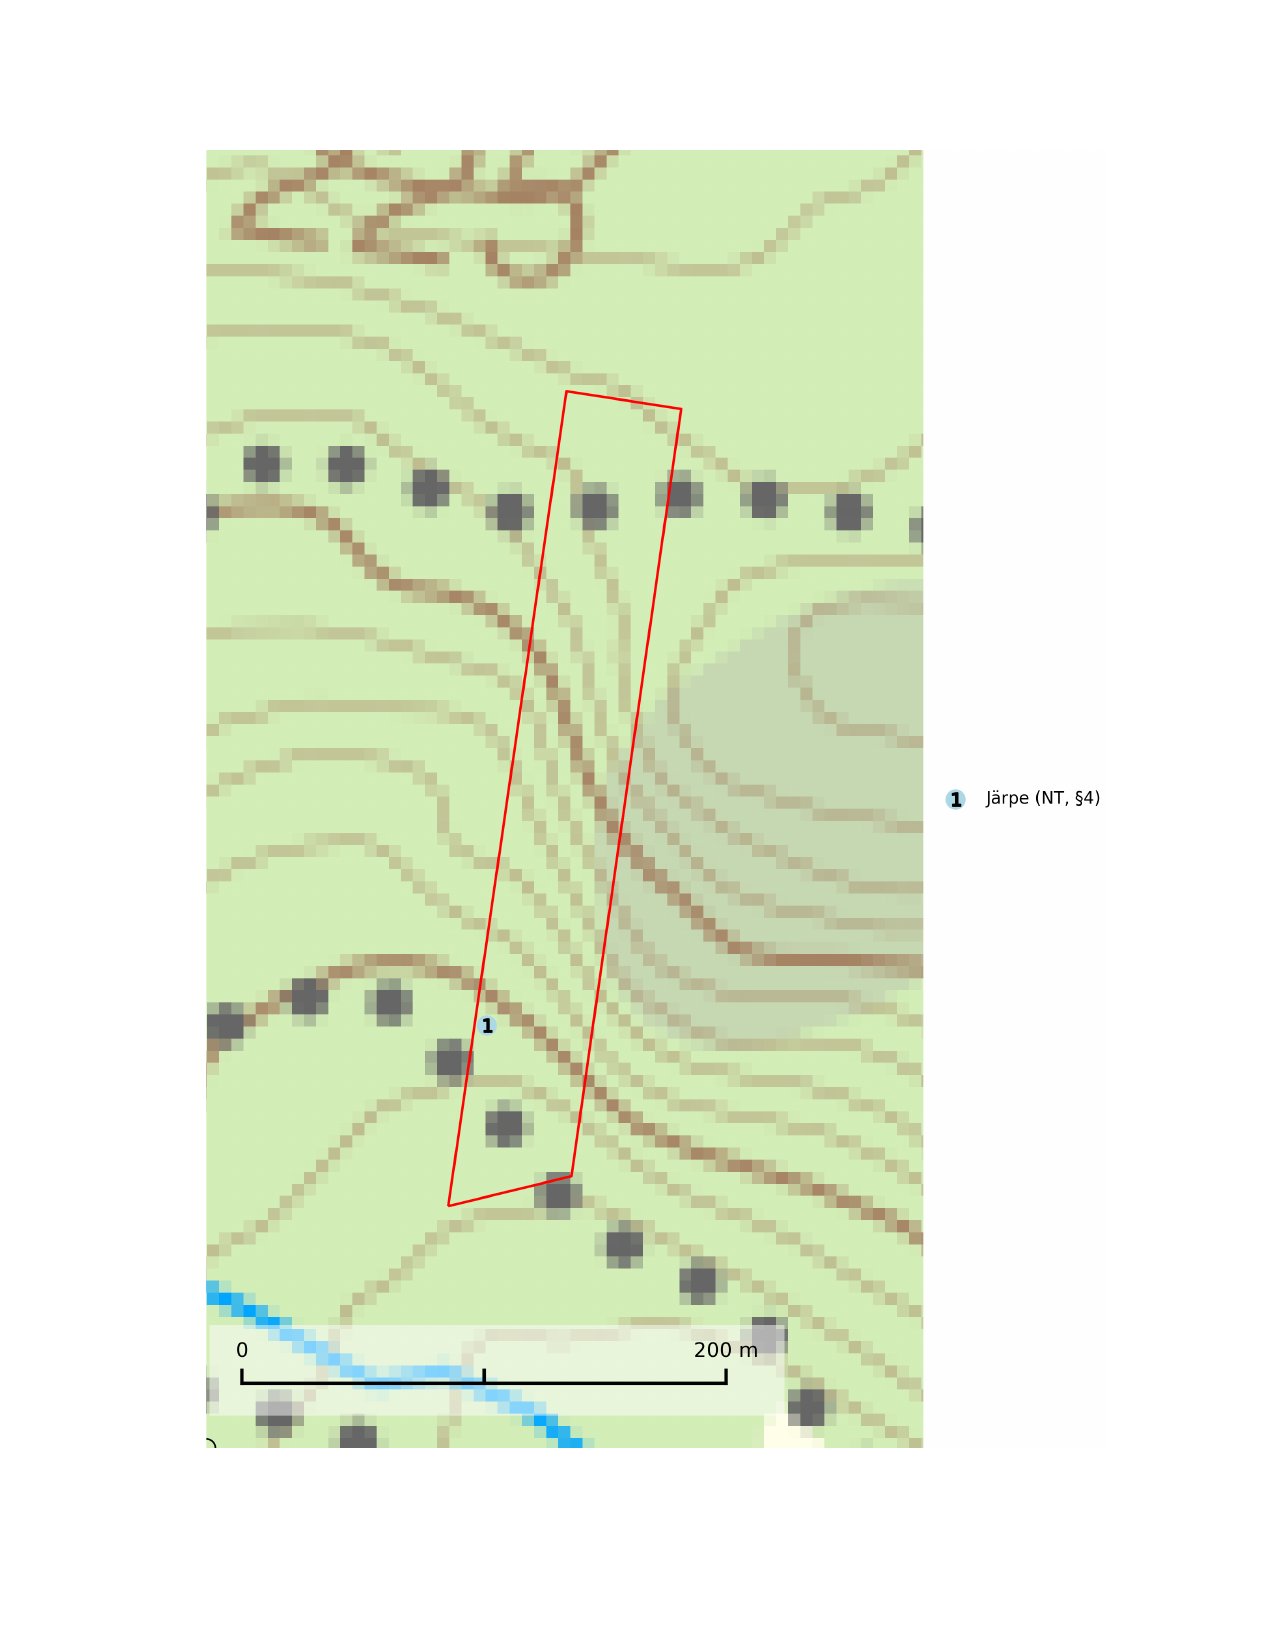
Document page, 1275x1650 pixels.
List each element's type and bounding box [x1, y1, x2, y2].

picture [206, 150, 1107, 1448]
